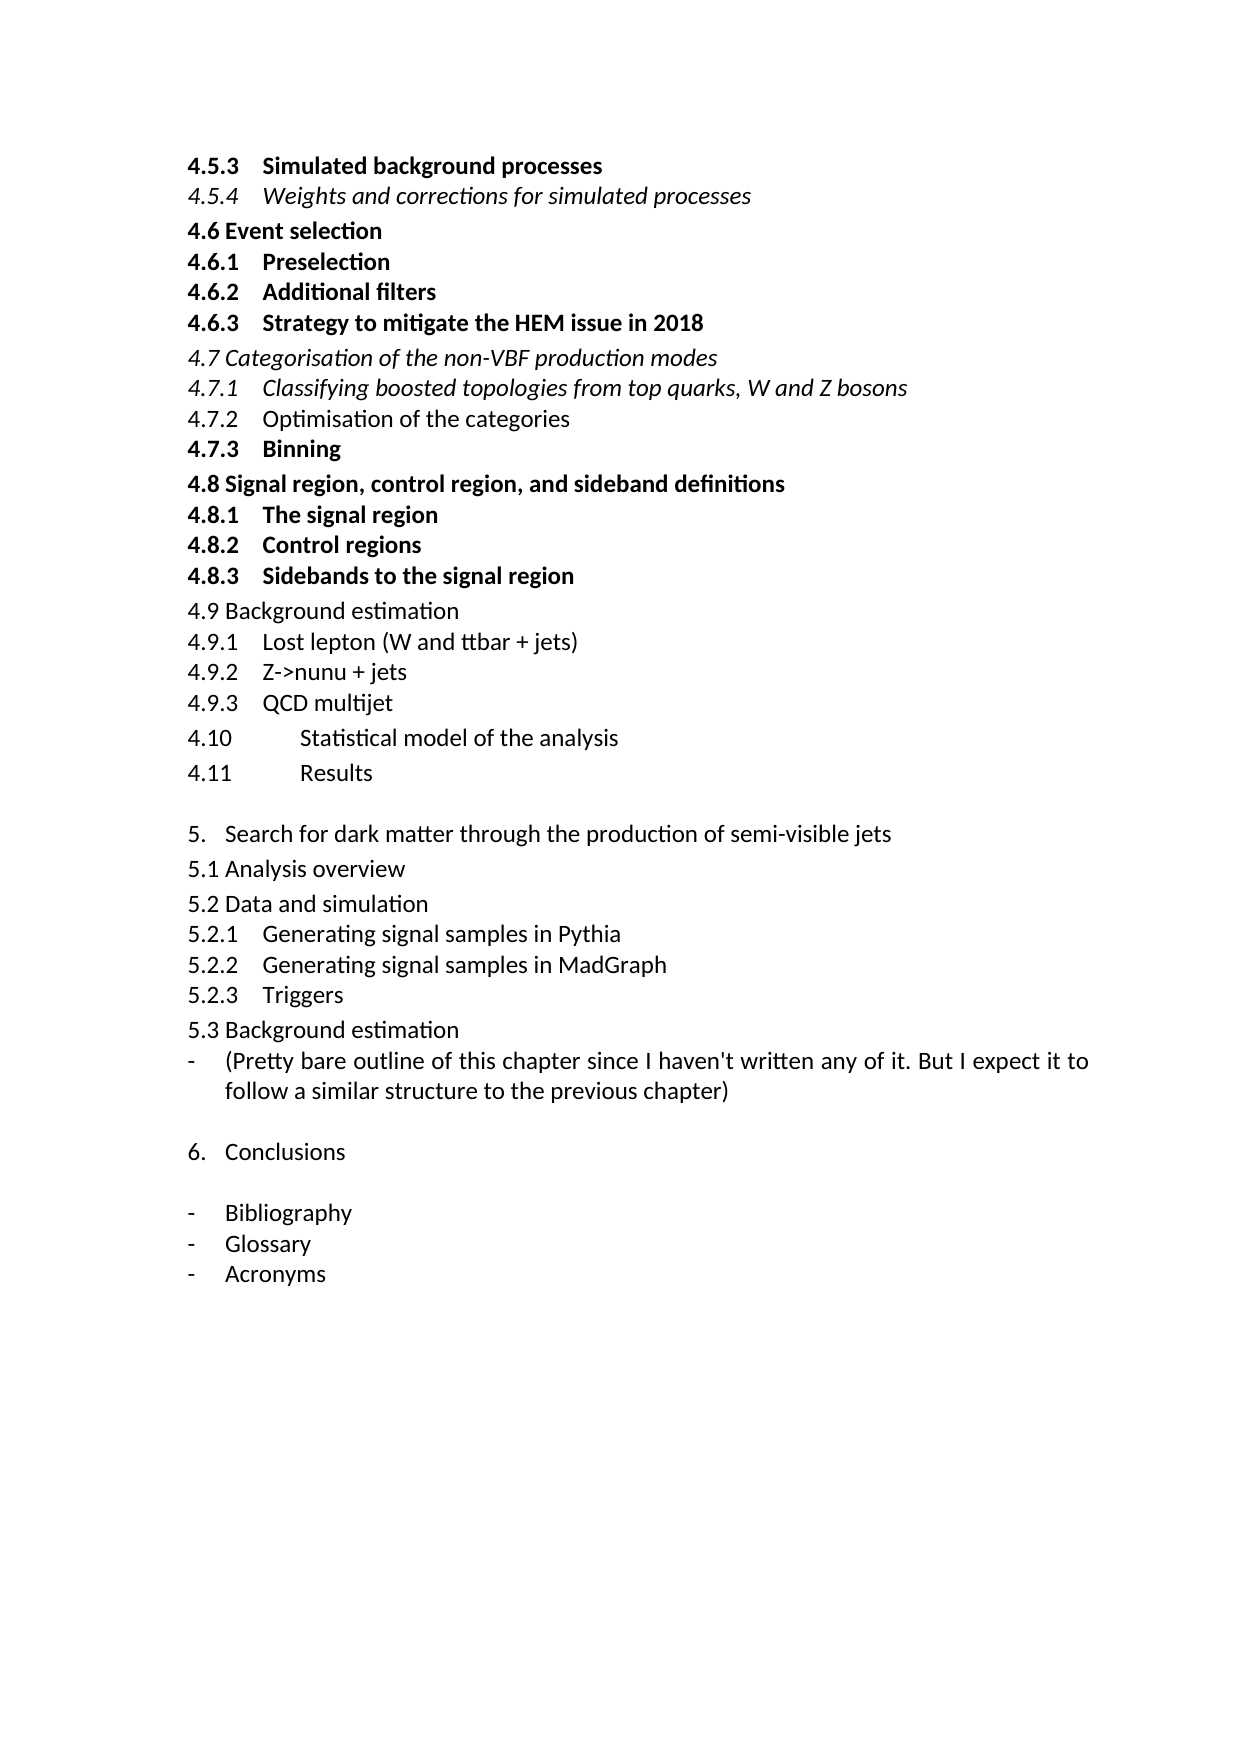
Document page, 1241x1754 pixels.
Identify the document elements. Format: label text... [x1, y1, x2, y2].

list Background estimation [187, 595, 1090, 626]
list Analysis overview [187, 853, 1090, 883]
list Event selection [187, 216, 1090, 246]
list Statistical model of the analysis [187, 722, 1090, 752]
list Lost lepton (W and ttbar + jets) [187, 626, 1090, 656]
list QCD multijet [187, 687, 1090, 717]
list Triggers [187, 979, 1090, 1010]
list Conclusions [187, 1136, 1090, 1167]
list Acronyms [187, 1258, 1090, 1289]
list Bibliography [187, 1197, 1090, 1228]
list Generating signal samples in Pythia [187, 918, 1090, 949]
list Generating signal samples in MadGraph [187, 949, 1090, 979]
list Signal region, control region, and sideband definitions [187, 469, 1090, 499]
list Strategy to mitigate the HEM issue in 2018 [187, 307, 1090, 338]
list Preselection [187, 246, 1090, 277]
list Weights and corrections for simulated processes [187, 181, 1090, 211]
list Additional filters [187, 277, 1090, 307]
list Results [187, 757, 1090, 787]
list Search for dark matter through the production of semi-visible jets [187, 818, 1090, 848]
list Optimisation of the categories [187, 403, 1090, 434]
list Binning [187, 434, 1090, 464]
list Categorisation of the non-VBF production modes [187, 342, 1090, 373]
list Control regions [187, 530, 1090, 560]
list Background estimation [187, 1014, 1090, 1045]
list The signal region [187, 499, 1090, 530]
list (Pretty bare outline of this chapter since I haven't written any of it. But I expect it to follow a similar structure to the previous chapter) [187, 1045, 1090, 1106]
list Simulated background processes [187, 150, 1090, 181]
list Glossary [187, 1228, 1090, 1258]
list Z->nunu + jets [187, 656, 1090, 687]
list Sidebands to the signal region [187, 560, 1090, 591]
list Data and simulation [187, 888, 1090, 918]
list Classifying boosted topologies from top quarks, W and Z bosons [187, 373, 1090, 403]
